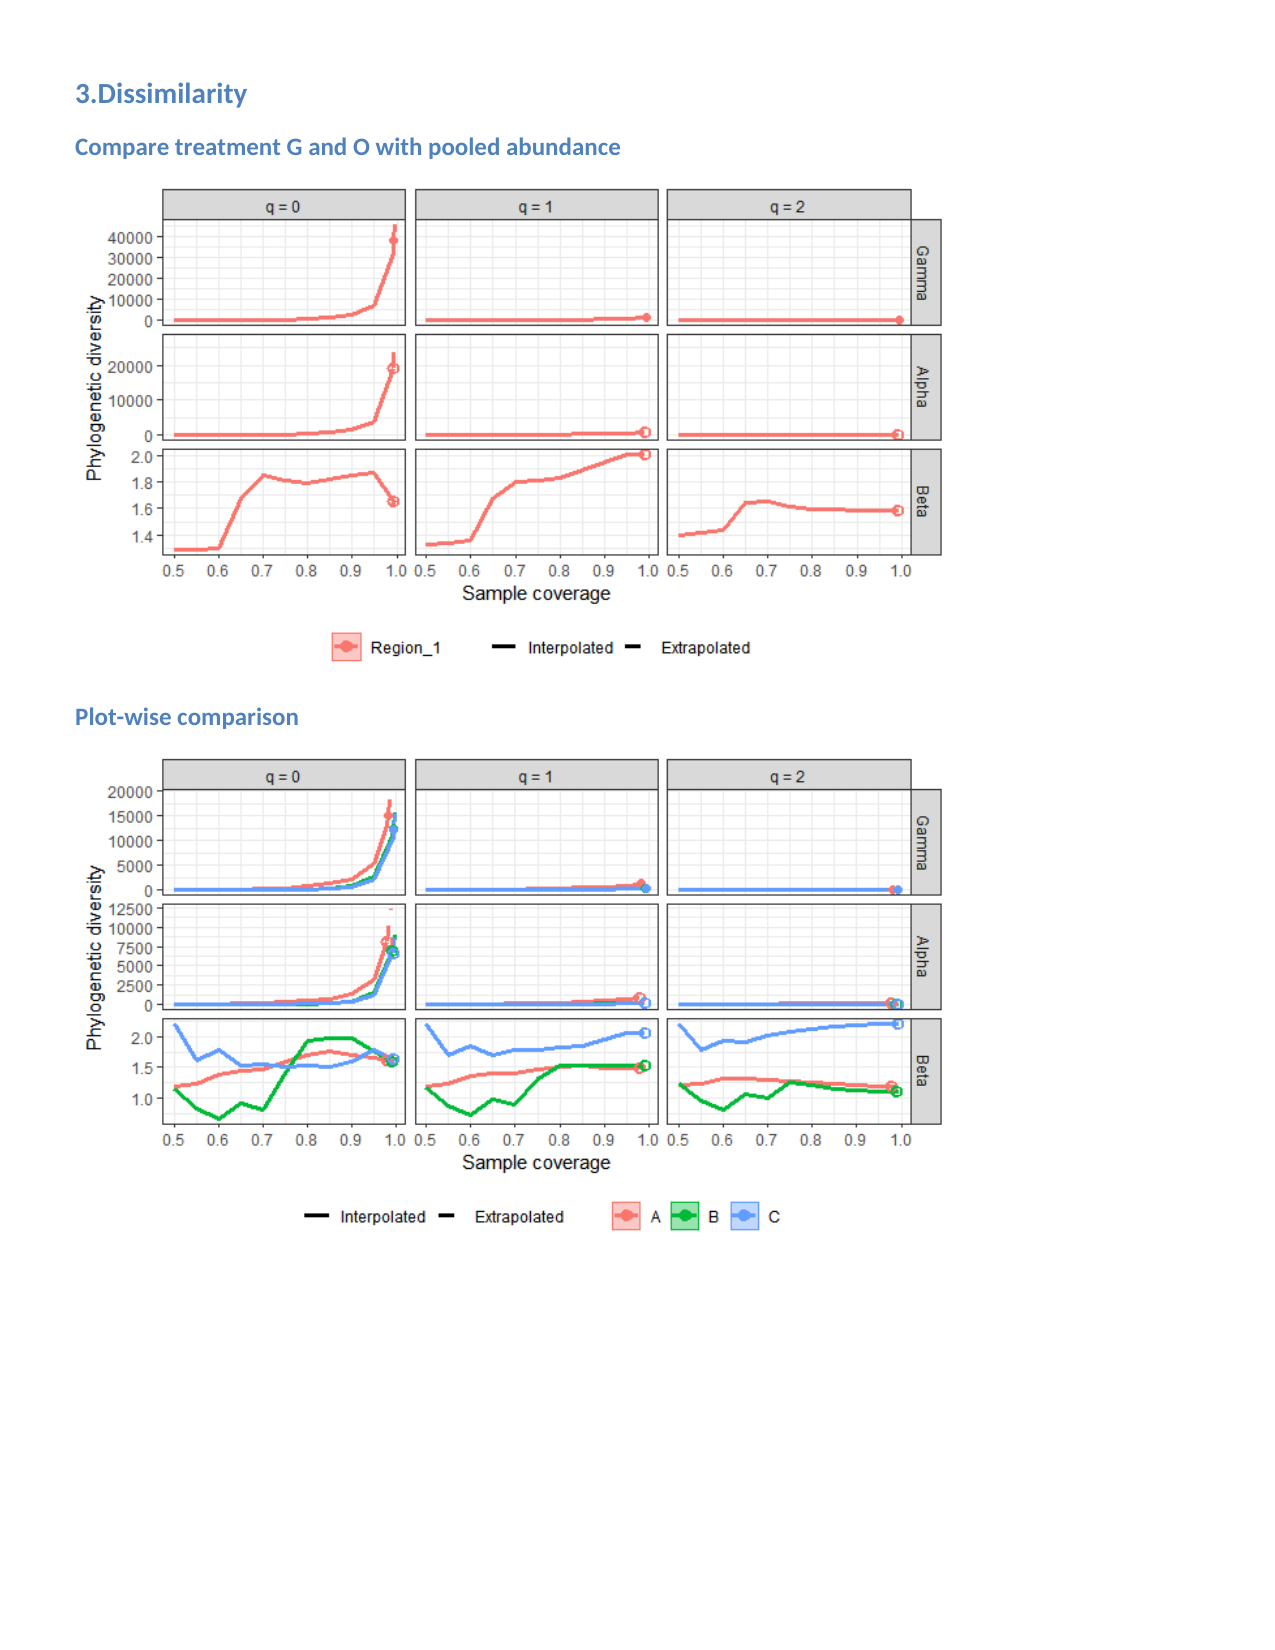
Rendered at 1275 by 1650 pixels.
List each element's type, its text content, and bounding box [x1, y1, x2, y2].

subtitle 3.Dissimilarity [75, 75, 1200, 111]
picture [75, 180, 951, 681]
picture [75, 750, 951, 1250]
subtitle Plot-wise comparison [75, 701, 1200, 732]
subtitle Compare treatment G and O with pooled abundance [75, 131, 1200, 162]
